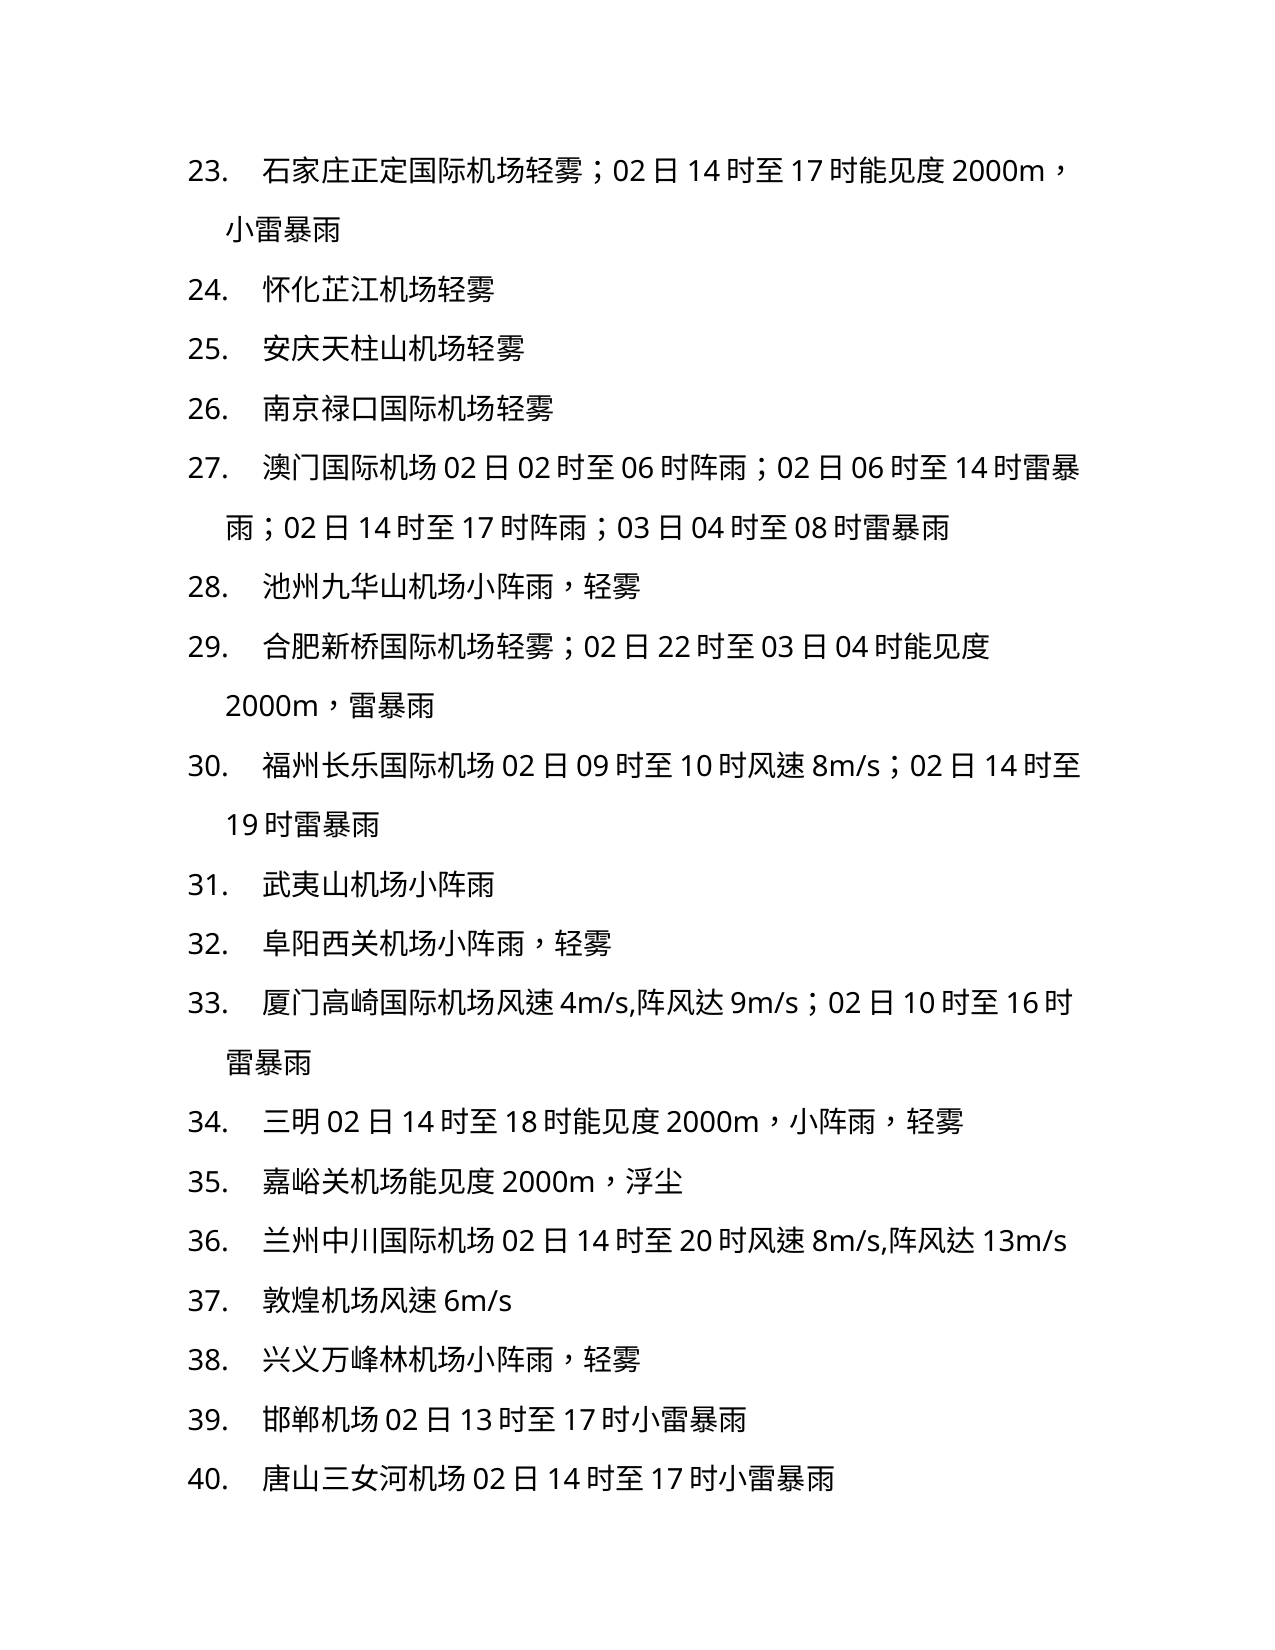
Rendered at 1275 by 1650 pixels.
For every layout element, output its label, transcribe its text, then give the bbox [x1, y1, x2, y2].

list 兰州中川国际机场02日14时至20时风速8m/s,阵风达13m/s [187, 1221, 1087, 1260]
list 怀化芷江机场轻雾 [187, 269, 1087, 309]
list 三明02日14时至18时能见度2000m，小阵雨，轻雾 [187, 1102, 1087, 1141]
list 福州长乐国际机场02日09时至10时风速8m/s；02日14时至19时雷暴雨 [187, 745, 1087, 844]
list 邯郸机场02日13时至17时小雷暴雨 [187, 1399, 1087, 1439]
list 阜阳西关机场小阵雨，轻雾 [187, 923, 1087, 963]
list 合肥新桥国际机场轻雾；02日22时至03日04时能见度2000m，雷暴雨 [187, 626, 1087, 725]
list 池州九华山机场小阵雨，轻雾 [187, 566, 1087, 606]
list 澳门国际机场02日02时至06时阵雨；02日06时至14时雷暴雨；02日14时至17时阵雨；03日04时至08时雷暴雨 [187, 447, 1087, 547]
list 南京禄口国际机场轻雾 [187, 388, 1087, 428]
list 敦煌机场风速6m/s [187, 1280, 1087, 1320]
list 兴义万峰林机场小阵雨，轻雾 [187, 1339, 1087, 1379]
list 石家庄正定国际机场轻雾；02日14时至17时能见度2000m，小雷暴雨 [187, 150, 1087, 249]
list 嘉峪关机场能见度2000m，浮尘 [187, 1161, 1087, 1201]
list 厦门高崎国际机场风速4m/s,阵风达9m/s；02日10时至16时雷暴雨 [187, 983, 1087, 1082]
list 安庆天柱山机场轻雾 [187, 328, 1087, 368]
list 武夷山机场小阵雨 [187, 864, 1087, 903]
list 唐山三女河机场02日14时至17时小雷暴雨 [187, 1458, 1087, 1498]
